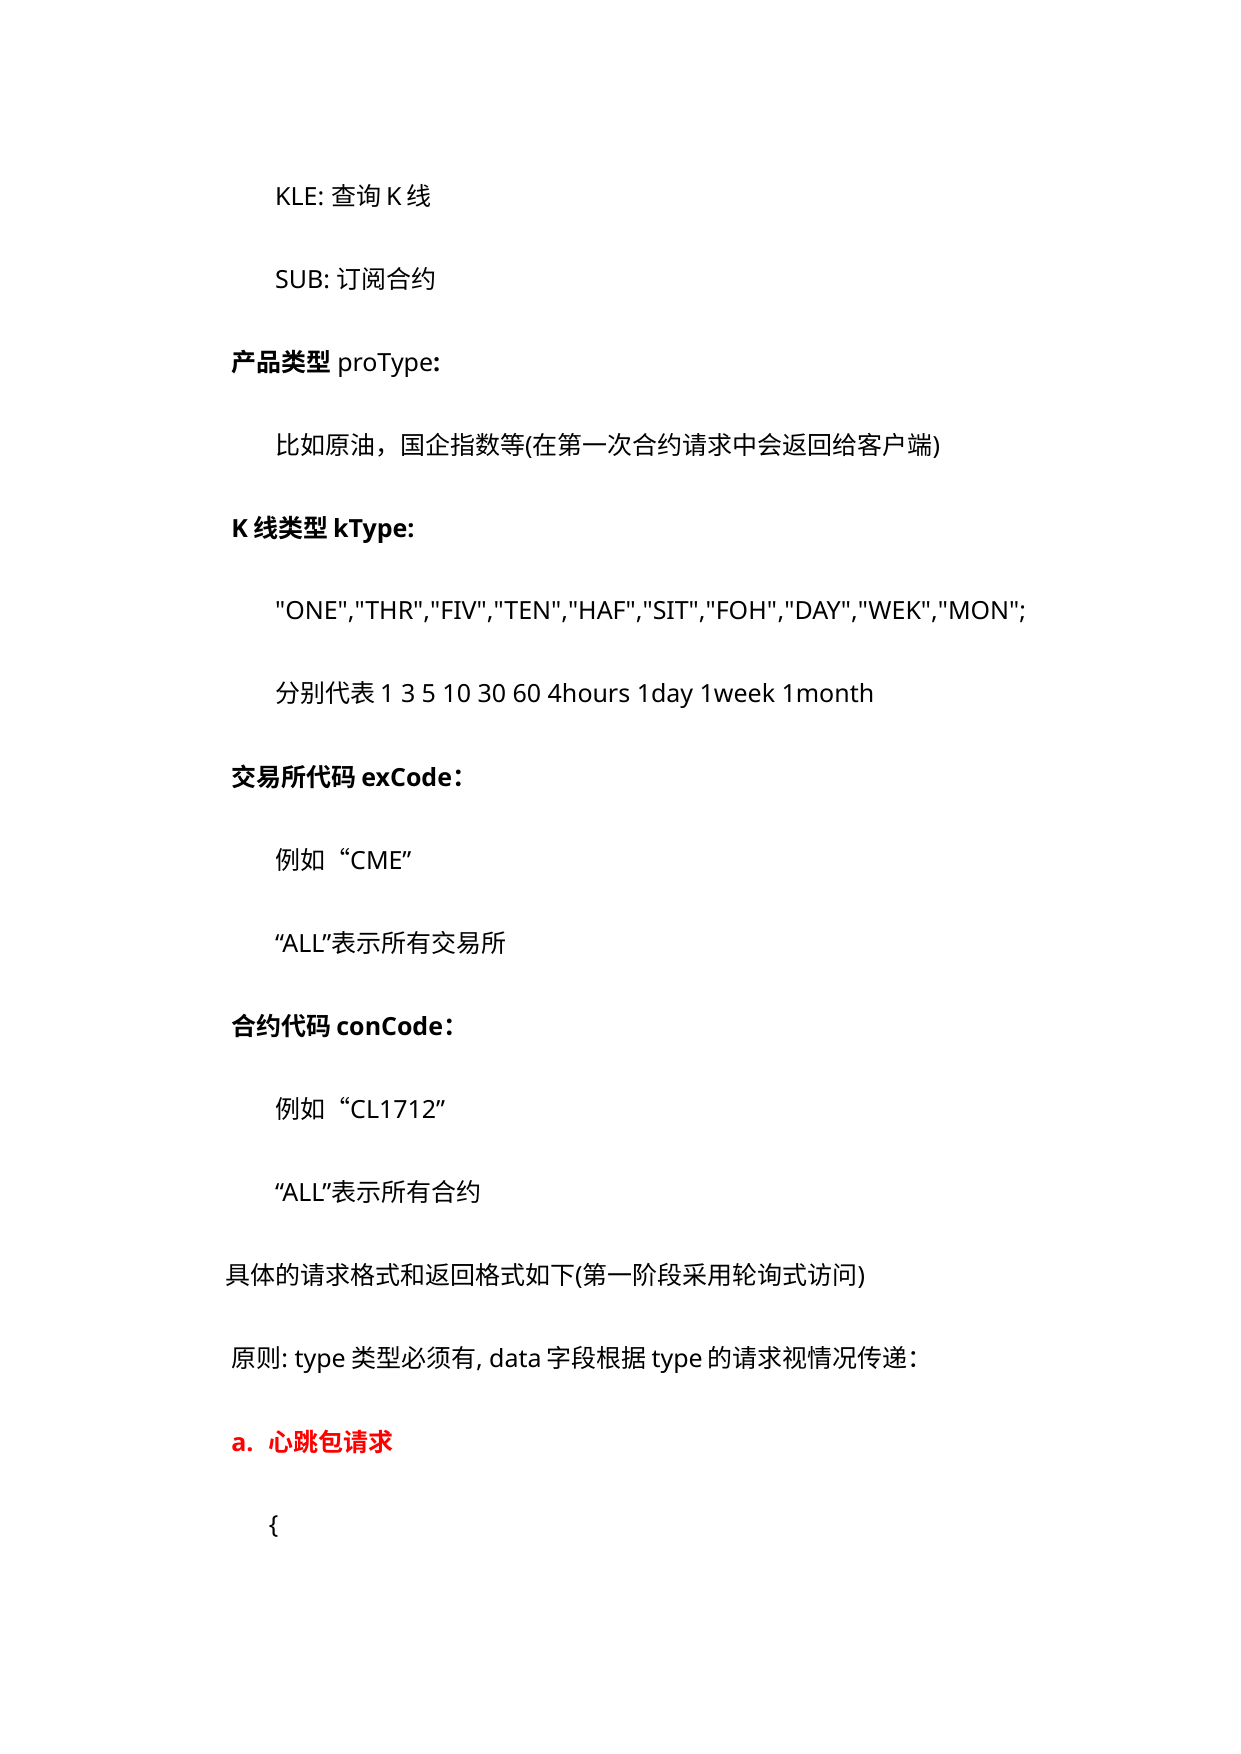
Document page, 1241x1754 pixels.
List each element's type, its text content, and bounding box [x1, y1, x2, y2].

list 原则: type类型必须有, data字段根据type的请求视情况传递： [225, 1324, 1053, 1389]
text 交易所代码exCode： [231, 743, 1053, 808]
text 分别代表1 3 5 10 30 60 4hours 1day 1week 1month [231, 659, 1053, 724]
text K线类型kType: [231, 494, 1053, 559]
text 例如“CL1712” [231, 1075, 1053, 1140]
list { [269, 1491, 1053, 1556]
text "ONE","THR","FIV","TEN","HAF","SIT","FOH","DAY","WEK","MON"; [231, 578, 1053, 643]
list 具体的请求格式和返回格式如下(第一阶段采用轮询式访问) [225, 1241, 1053, 1306]
text 合约代码conCode： [231, 992, 1053, 1057]
text SUB: 订阅合约 [231, 245, 1053, 310]
text 产品类型 proType: [231, 328, 1053, 393]
text KLE: 查询K线 [231, 162, 1053, 227]
list 心跳包请求 [231, 1408, 1053, 1473]
text 比如原油，国企指数等(在第一次合约请求中会返回给客户端) [231, 411, 1053, 476]
text 例如“CME” [231, 826, 1053, 891]
text “ALL”表示所有合约 [231, 1158, 1053, 1223]
text “ALL”表示所有交易所 [231, 909, 1053, 974]
